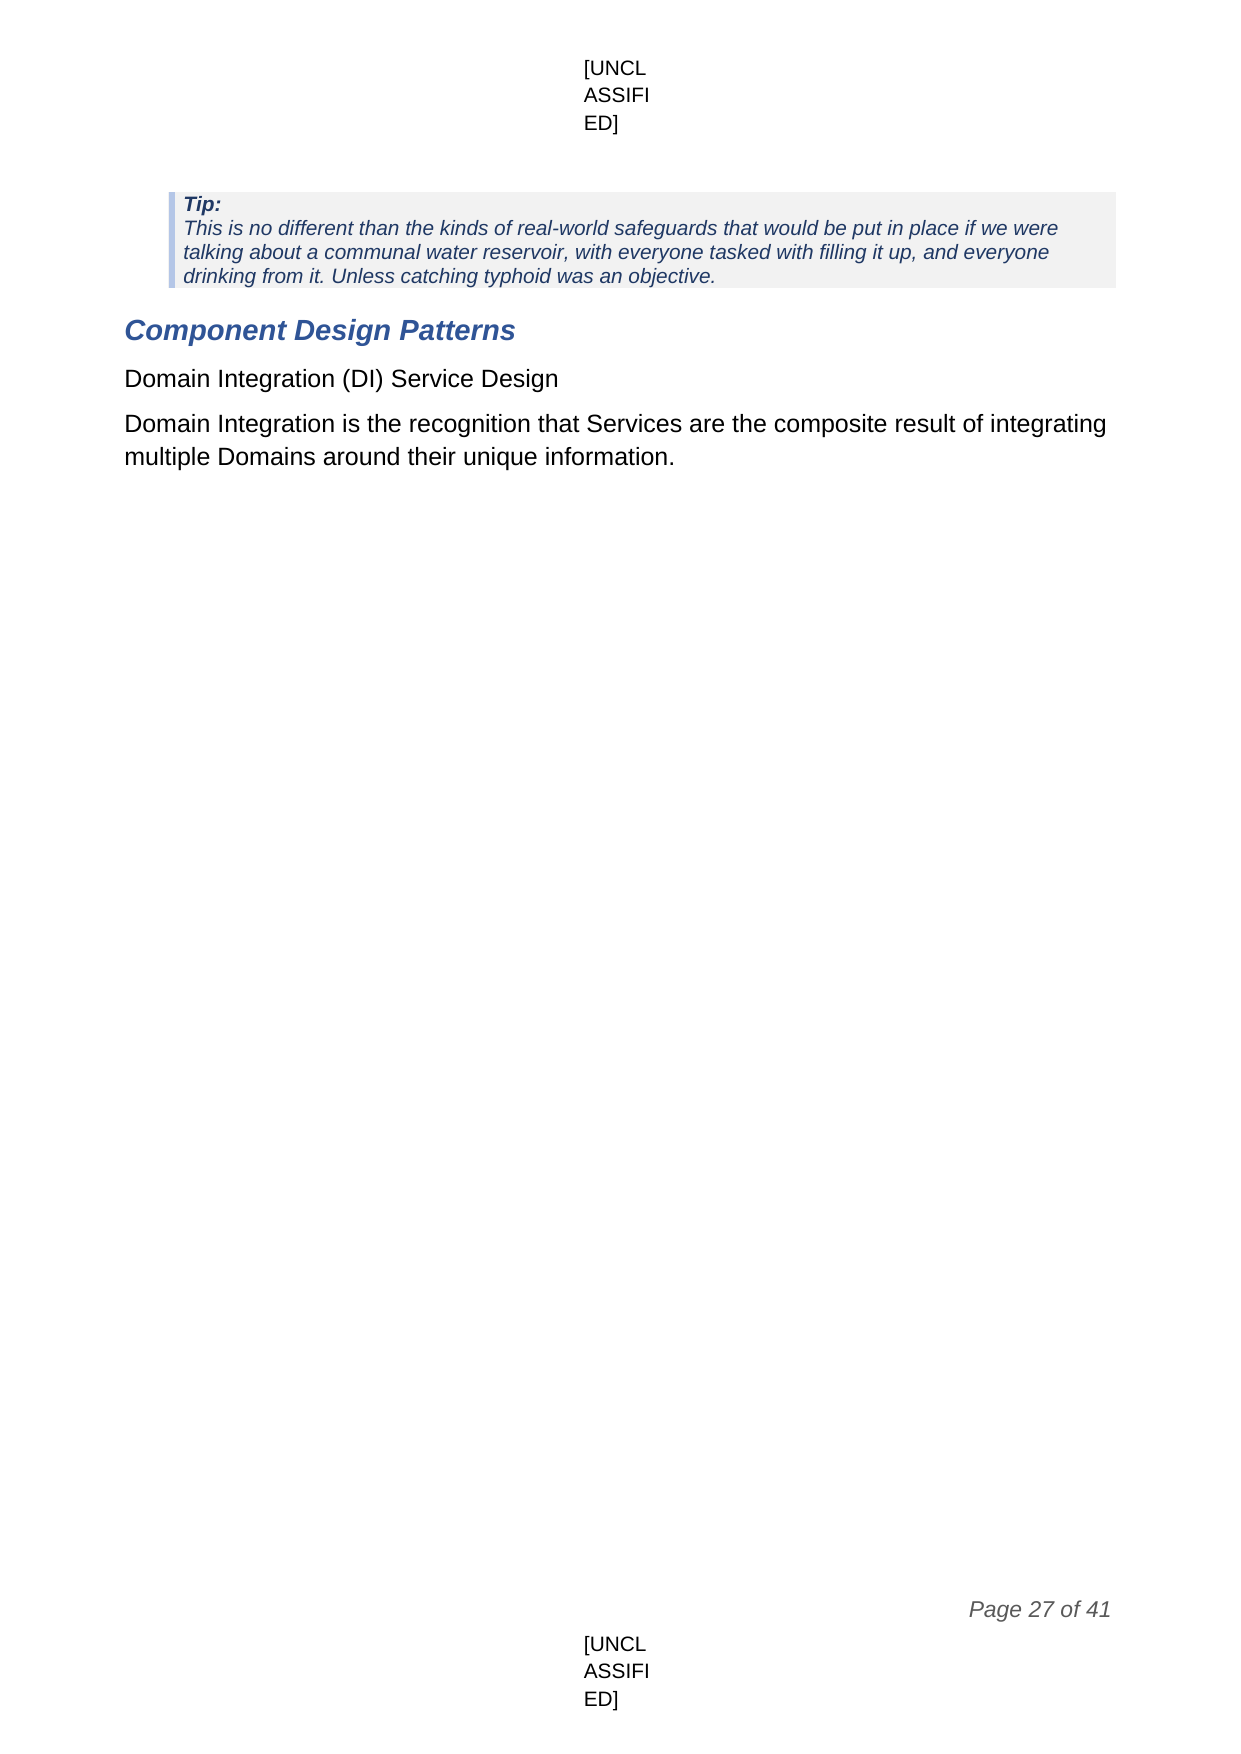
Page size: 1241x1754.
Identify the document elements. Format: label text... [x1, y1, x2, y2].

subtitle Component Design Patterns [124, 313, 1116, 346]
text Domain Integration (DI) Service Design [124, 364, 1116, 393]
text Domain Integration is the recognition that Services are the composite result of integrating multiple Domains around their unique information. [124, 409, 1116, 471]
text Tip: This is no different than the kinds of real-world safeguards that would be put in place if we were talking about a communal water reservoir, with everyone tasked with filling it up, and everyone drinking from it. Unless catching typhoid was an objective. [175, 192, 1116, 288]
